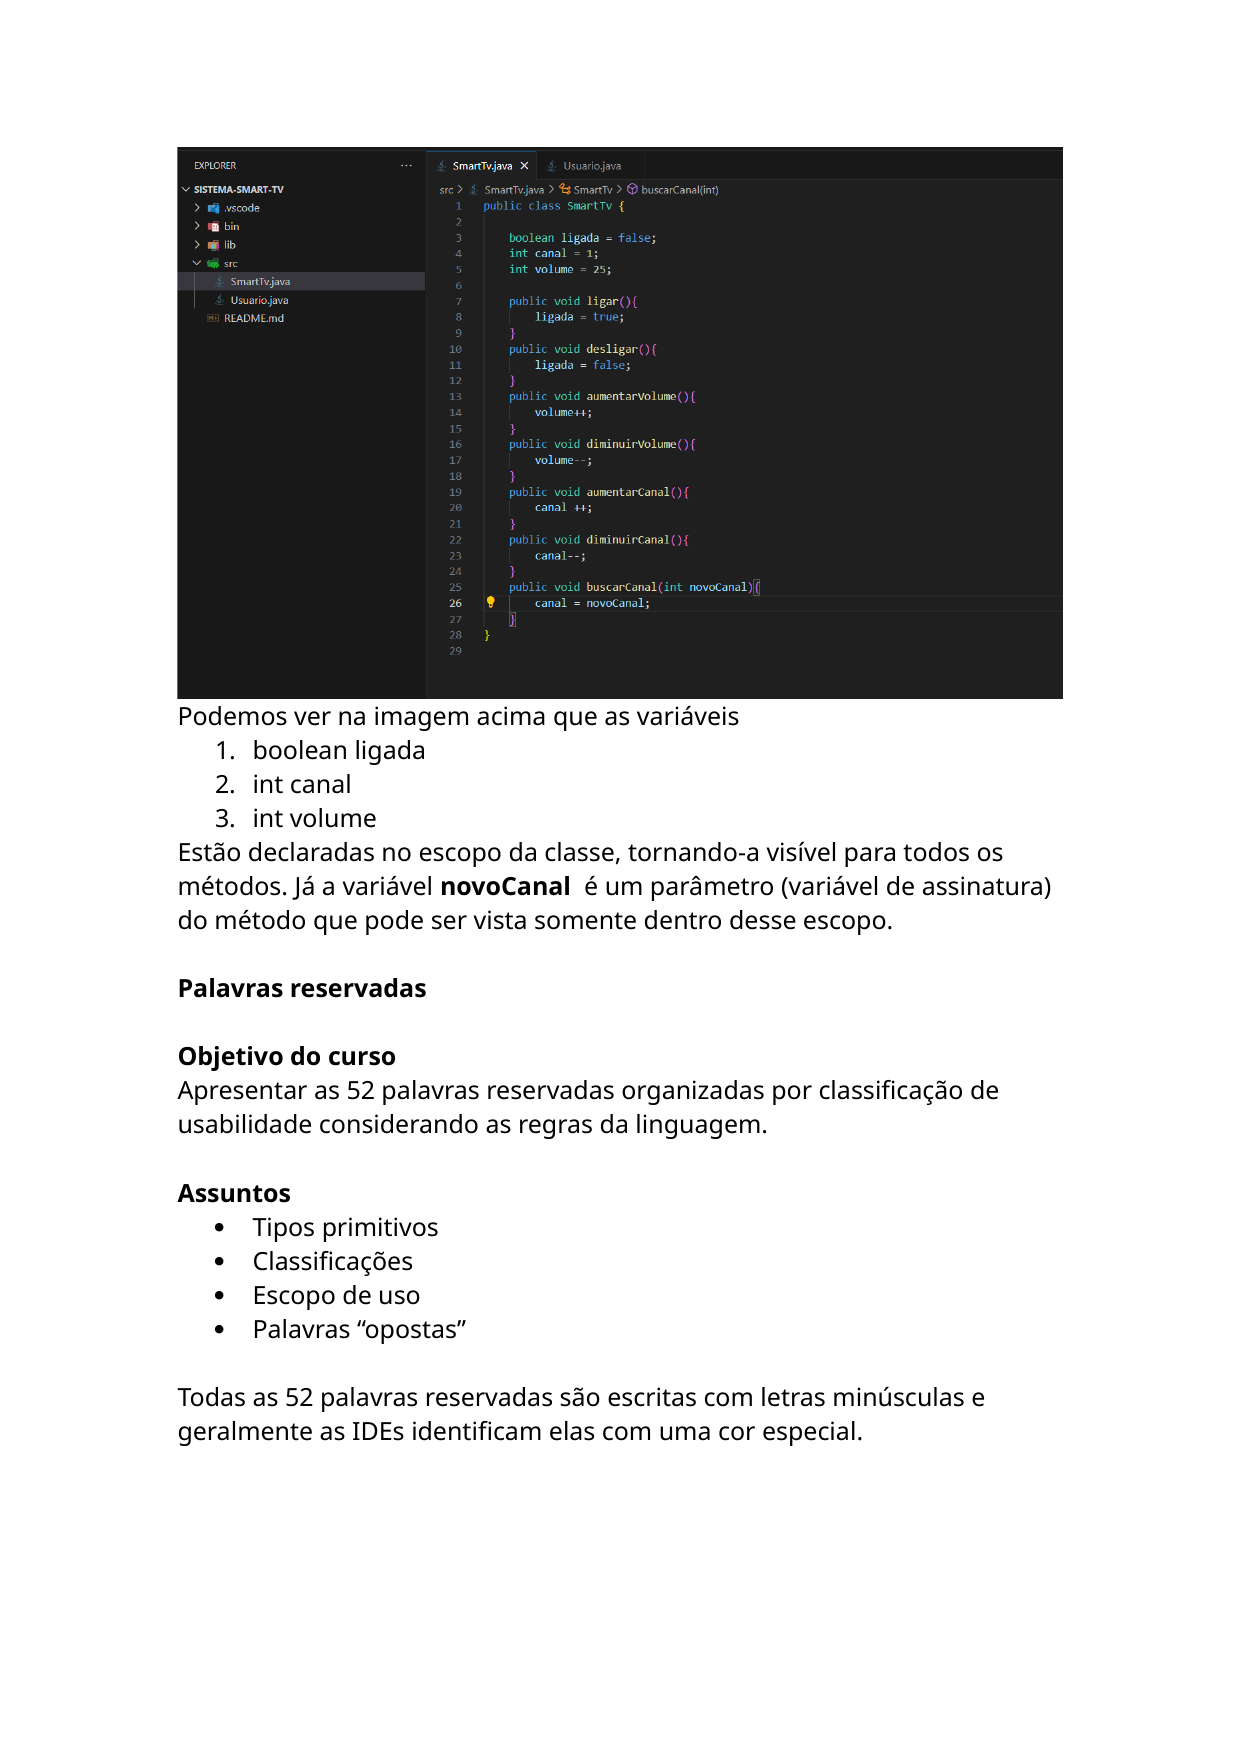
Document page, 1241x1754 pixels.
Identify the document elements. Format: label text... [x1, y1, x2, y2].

list int volume [215, 801, 1063, 834]
list int canal [215, 766, 1063, 801]
text Assuntos [177, 1175, 1063, 1209]
list Palavras “opostas” [215, 1311, 1063, 1346]
list Escopo de uso [215, 1277, 1063, 1311]
picture [177, 147, 1063, 699]
text Objetivo do curso [177, 1039, 1063, 1073]
list boolean ligada [215, 732, 1063, 766]
text Palavras reservadas [177, 971, 1063, 1005]
list Tipos primitivos [215, 1209, 1063, 1243]
text Apresentar as 52 palavras reservadas organizadas por classificação de usabilidade considerando as regras da linguagem. [177, 1073, 1063, 1141]
text Estão declaradas no escopo da classe, tornando-a visível para todos os métodos. Já a variável novoCanal é um parâmetro (variável de assinatura) do método que pode ser vista somente dentro desse escopo. [177, 834, 1063, 937]
text Todas as 52 palavras reservadas são escritas com letras minúsculas e geralmente as IDEs identificam elas com uma cor especial. [177, 1379, 1063, 1448]
text Podemos ver na imagem acima que as variáveis [177, 699, 1063, 732]
list Classificações [215, 1243, 1063, 1277]
